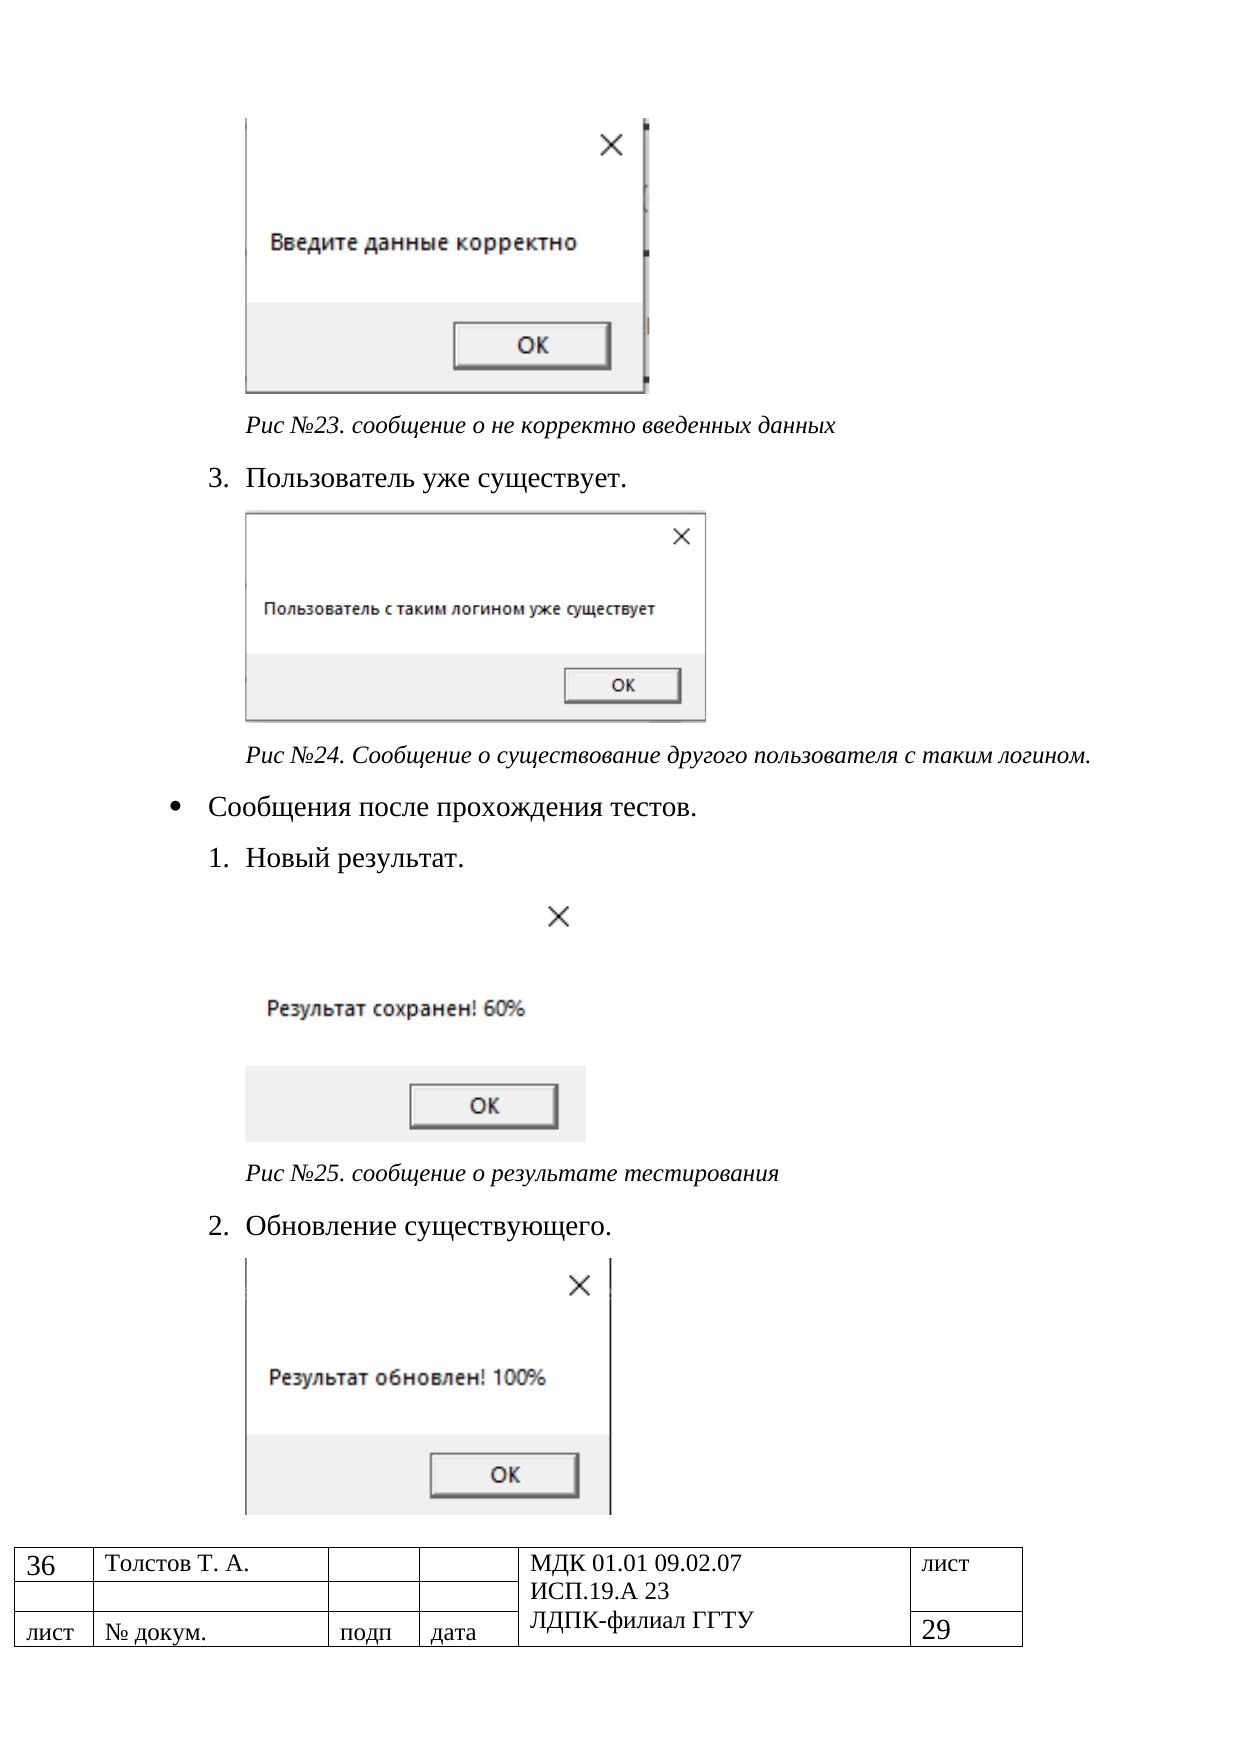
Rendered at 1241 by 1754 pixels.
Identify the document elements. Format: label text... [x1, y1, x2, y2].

list Сообщения после прохождения тестов. [170, 789, 1181, 823]
picture [245, 510, 707, 723]
picture [245, 118, 650, 394]
list Пользователь уже существует. [208, 460, 1181, 494]
picture [245, 1258, 612, 1515]
list Обновление существующего. [208, 1208, 1181, 1242]
text Рис №24. Сообщение о существование другого пользователя с таким логином. [245, 740, 1181, 768]
text Рис №25. сообщение о результате тестирования [245, 1158, 1181, 1187]
list Новый результат. [208, 840, 1181, 873]
text Рис №23. сообщение о не корректно введенных данных [245, 411, 1181, 439]
picture [245, 890, 587, 1142]
